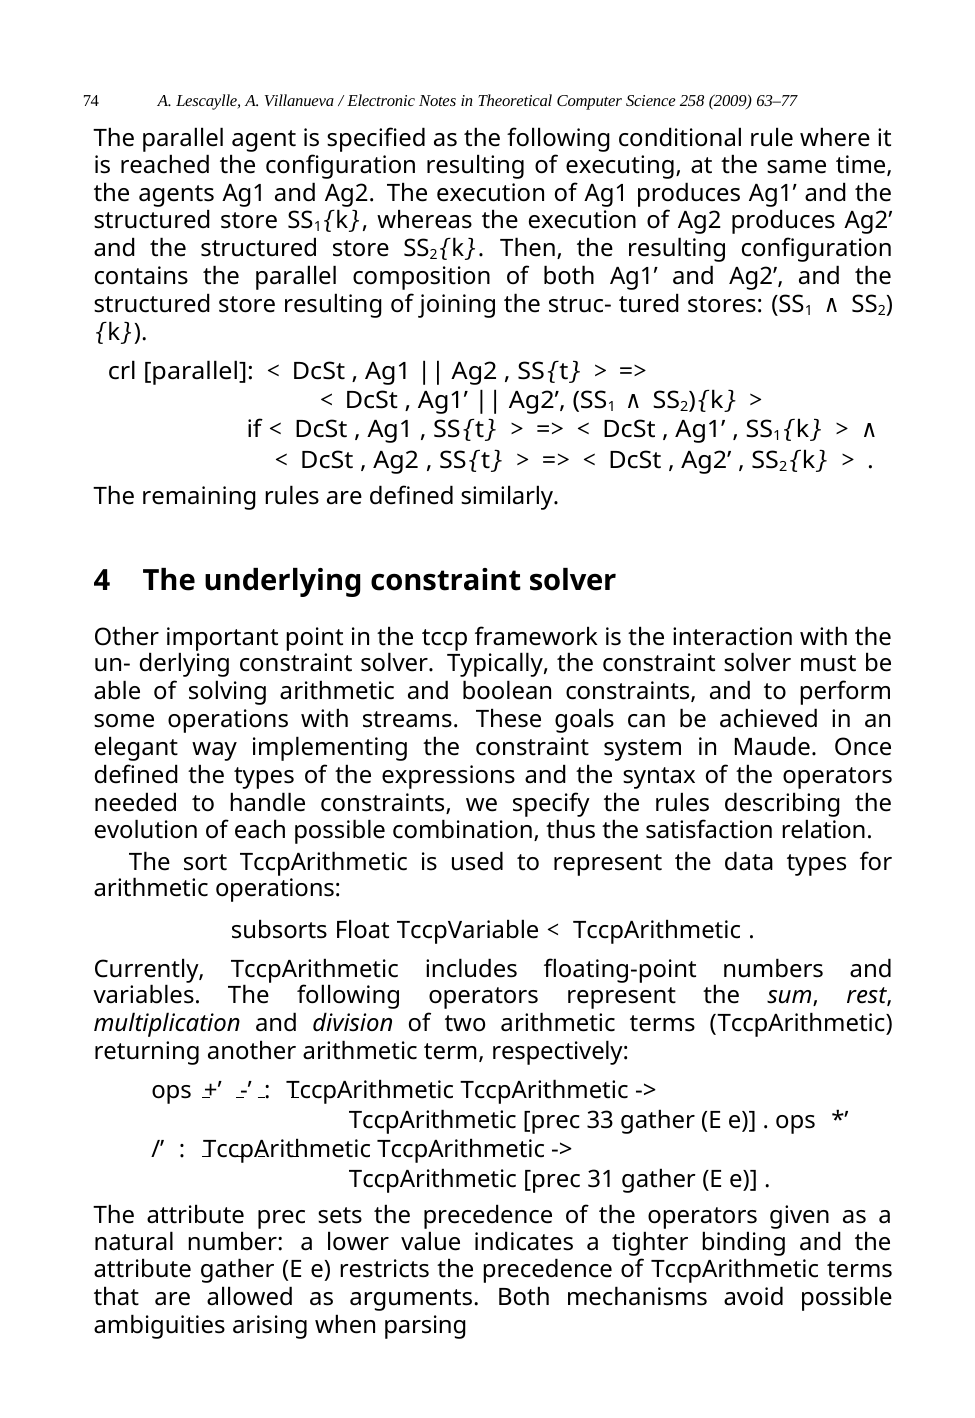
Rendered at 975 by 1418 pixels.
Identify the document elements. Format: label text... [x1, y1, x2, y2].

text The remaining rules are defined similarly. [93, 478, 937, 511]
text Currently, TccpArithmetic includes floating-point numbers and variables. The following operators represent the sum, rest, multiplication and division of two arithmetic terms (TccpArithmetic) returning another arithmetic term, respectively: [93, 955, 893, 1066]
subtitle The underlying constraint solver [93, 560, 937, 599]
text ops +’ -’ : TccpArithmetic TccpArithmetic -> [151, 1074, 937, 1104]
text if < DcSt , Ag1 , SS{t} > => < DcSt , Ag1’ , SS1{k} > ∧ [71, 414, 878, 443]
text < DcSt , Ag2 , SS{t} > => < DcSt , Ag2’ , SS2{k} > . [71, 443, 874, 475]
text The attribute prec sets the precedence of the operators given as a natural number: a lower value indicates a tighter binding and the attribute gather (E e) restricts the precedence of TccpArithmetic terms that are allowed as arguments. Both mechanisms avoid possible ambiguities arising when parsing [93, 1202, 893, 1341]
text The parallel agent is specified as the following conditional rule where it is reached the configuration resulting of executing, at the same time, the agents Ag1 and Ag2. The execution of Ag1 produces Ag1’ and the structured store SS1{k}, whereas the execution of Ag2 produces Ag2’ and the structured store SS2{k}. Then, the resulting configuration contains the parallel composition of both Ag1’ and Ag2’, and the structured store resulting of joining the struc- tured stores: (SS1 ∧ SS2){k}). [93, 124, 893, 347]
text subsorts Float TccpVariable < TccpArithmetic . [94, 913, 892, 945]
text < DcSt , Ag1’ || Ag2’, (SS1 ∧ SS2){k} > [319, 386, 937, 414]
text TccpArithmetic [prec 33 gather (E e)] . ops *’ /’ : TccpArithmetic TccpArithmetic -> [151, 1105, 863, 1164]
text The sort TccpArithmetic is used to represent the data types for arithmetic operations: [93, 848, 893, 903]
text TccpArithmetic [prec 31 gather (E e)] . [349, 1164, 937, 1194]
text Other important point in the tccp framework is the interaction with the un- derlying constraint solver. Typically, the constraint solver must be able of solving arithmetic and boolean constraints, and to perform some operations with streams. These goals can be achieved in an elegant way implementing the constraint system in Maude. Once defined the types of the expressions and the syntax of the operators needed to handle constraints, we specify the rules describing the evolution of each possible combination, thus the satisfaction relation. [93, 623, 893, 846]
text crl [parallel]: < DcSt , Ag1 || Ag2 , SS{t} > => [108, 353, 937, 386]
